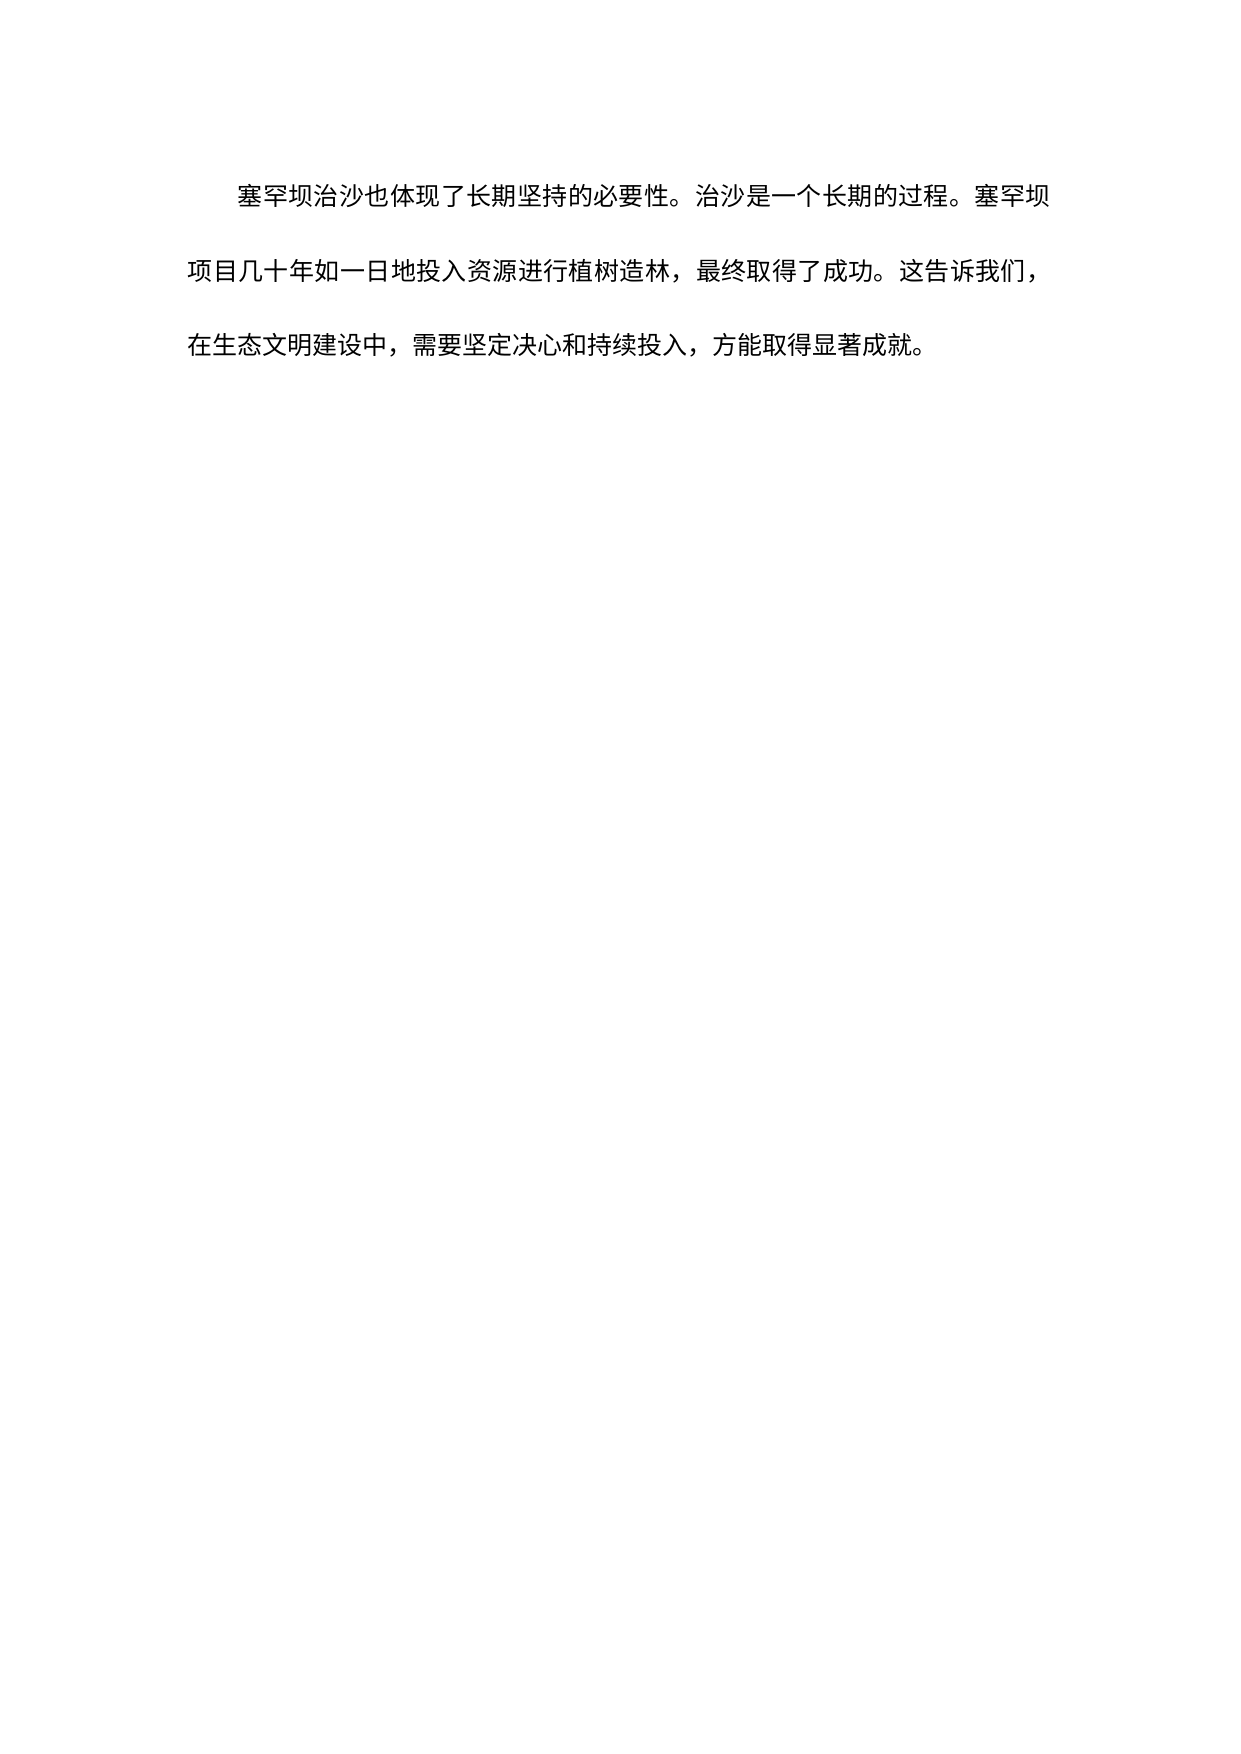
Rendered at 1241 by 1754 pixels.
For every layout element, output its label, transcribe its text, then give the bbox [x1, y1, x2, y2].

text 塞罕坝治沙也体现了长期坚持的必要性。治沙是一个长期的过程。塞罕坝项目几十年如一日地投入资源进行植树造林，最终取得了成功。这告诉我们，在生态文明建设中，需要坚定决心和持续投入，方能取得显著成就。 [187, 162, 1053, 376]
